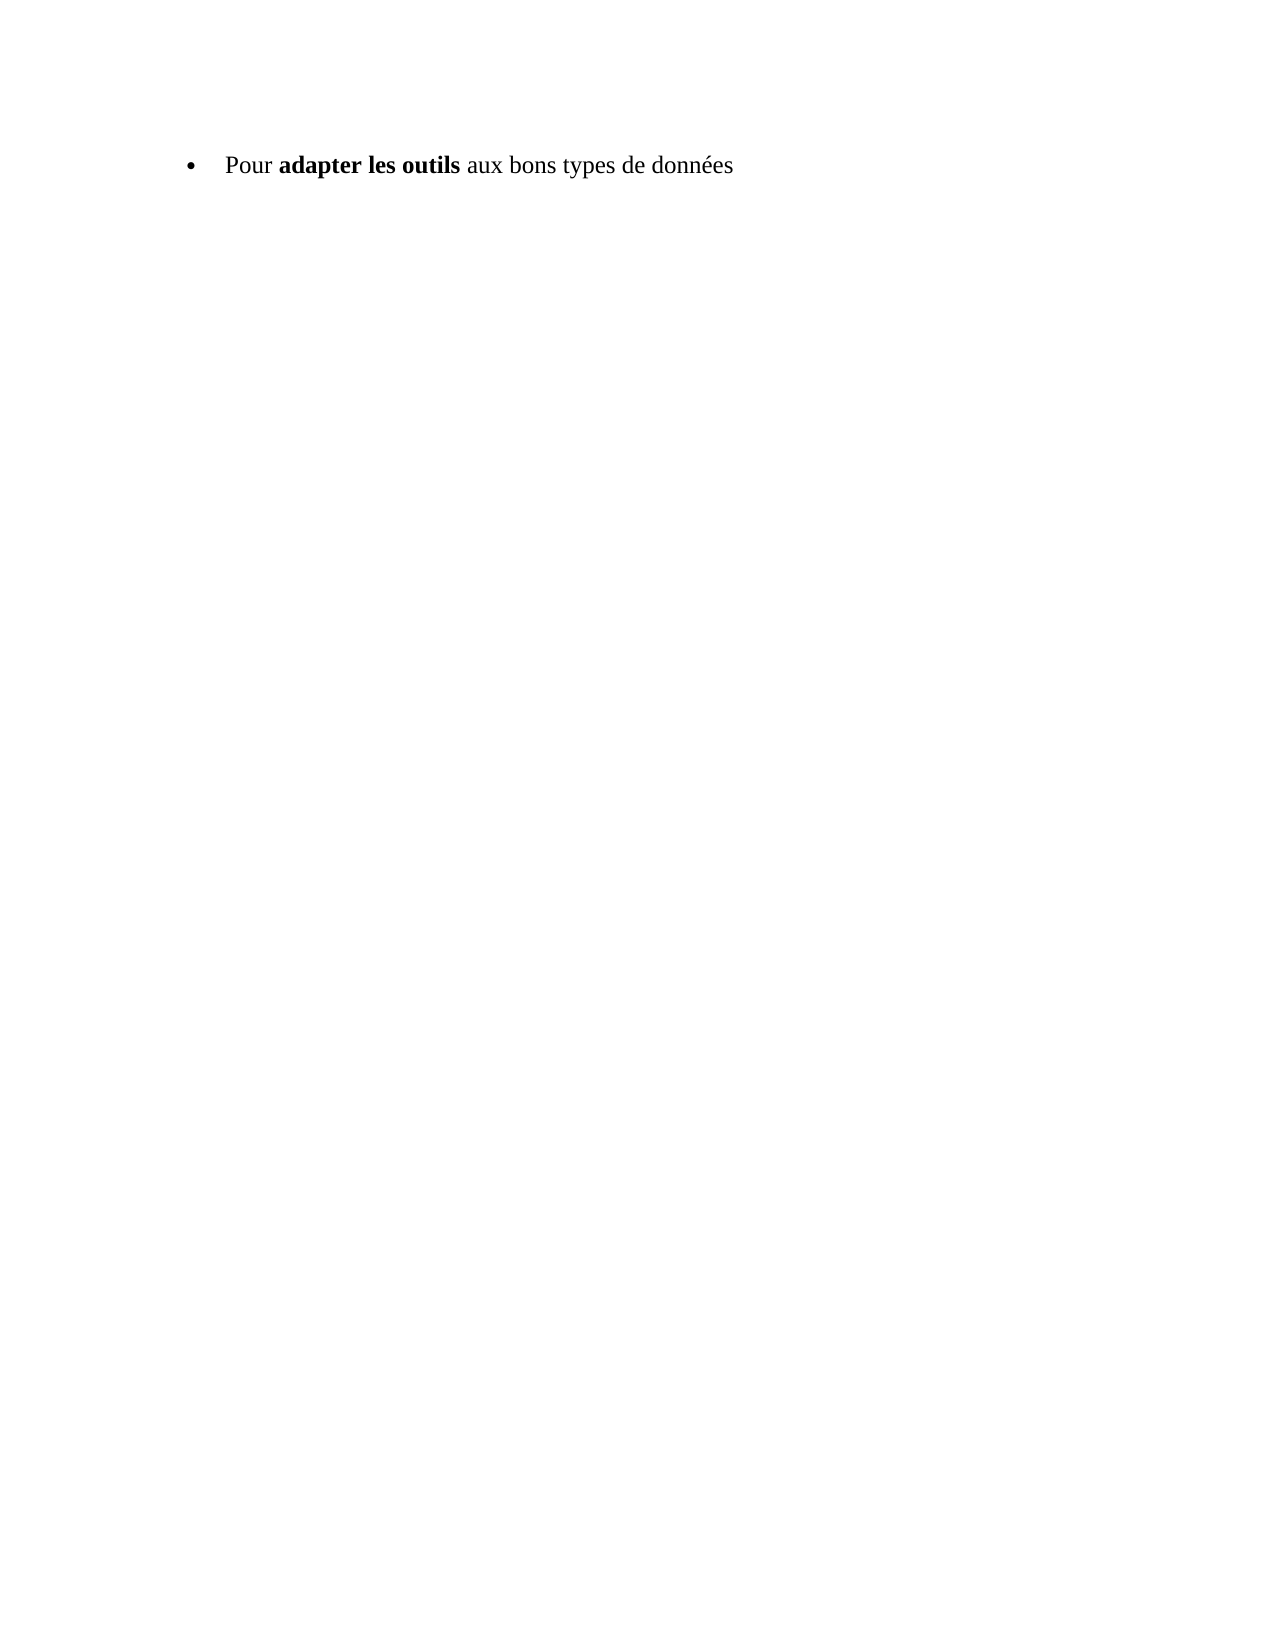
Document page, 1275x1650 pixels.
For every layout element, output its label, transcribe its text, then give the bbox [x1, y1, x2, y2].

list Pour adapter les outils aux bons types de données [187, 150, 1125, 179]
